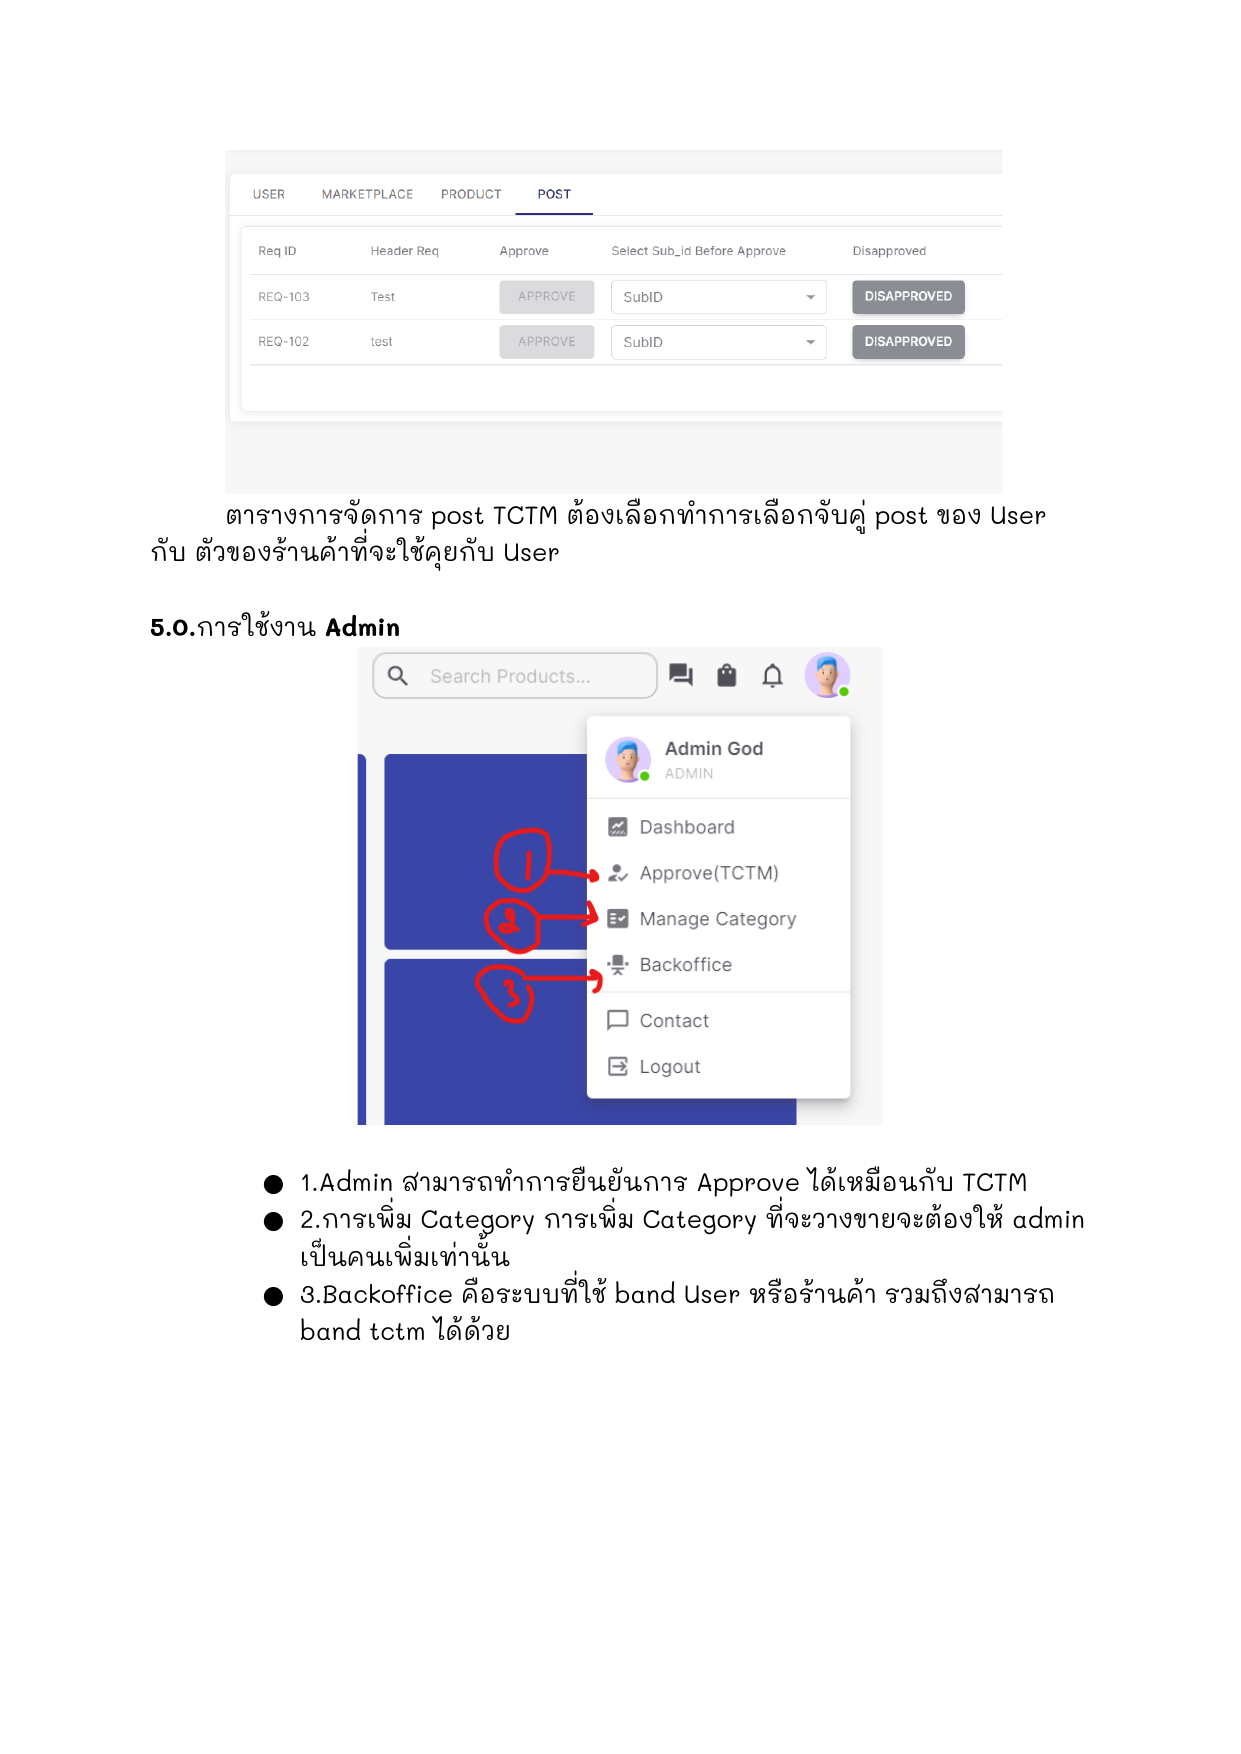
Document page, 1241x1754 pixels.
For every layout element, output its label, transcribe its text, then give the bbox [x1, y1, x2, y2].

picture [357, 647, 883, 1125]
list 2.การเพิ่ม Category การเพิ่ม Category ที่จะวางขายจะต้องให้ admin เป็นคนเพิ่มเท่านั้น [262, 1203, 1090, 1272]
list 3.Backoffice คือระบบที่ใช้ band User หรือร้านค้า รวมถึงสามารถ band tctm ได้ด้วย [262, 1277, 1090, 1347]
picture [225, 150, 1003, 494]
list 1.Admin สามารถทำการยืนยันการ Approve ได้เหมือนกับ TCTM [262, 1165, 1090, 1198]
text ตารางการจัดการ post TCTM ต้องเลือกทำการเลือกจับคู่ post ของ User กับ ตัวของร้านค้าที่จะใช้คุยกับ User [150, 498, 1090, 568]
text 5.0.การใช้งาน Admin [150, 610, 1090, 642]
